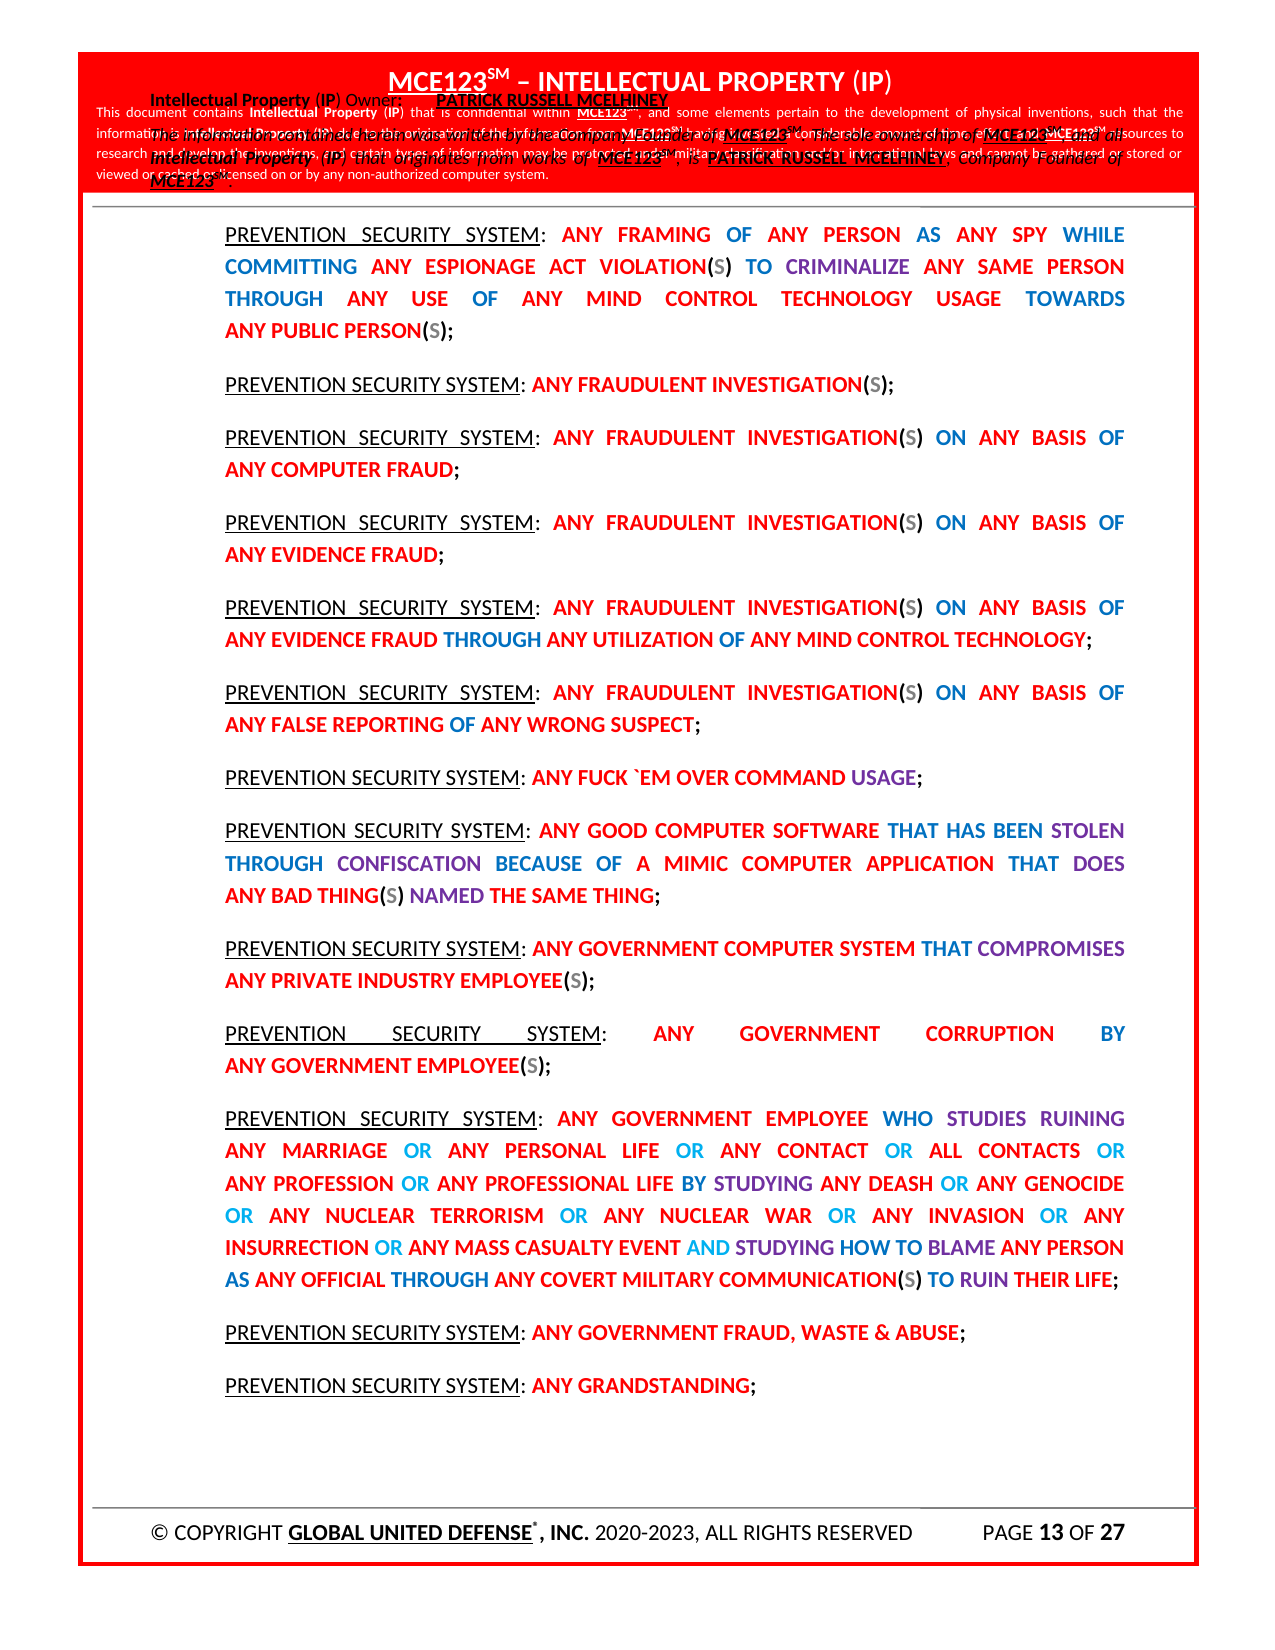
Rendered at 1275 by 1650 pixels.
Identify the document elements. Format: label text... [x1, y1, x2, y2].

text PREVENTION SECURITY SYSTEM: ANY FUCK `EM OVER COMMAND USAGE; [225, 763, 1125, 792]
text PREVENTION SECURITY SYSTEM: ANY FRAUDULENT INVESTIGATION(S) ON ANY BASIS OF ANY COMPUTER FRAUD; [225, 423, 1125, 483]
text PREVENTION SECURITY SYSTEM: ANY GOVERNMENT FRAUD, WASTE & ABUSE; [225, 1318, 1125, 1346]
text PREVENTION SECURITY SYSTEM: ANY GRANDSTANDING; [225, 1371, 1125, 1399]
text PREVENTION SECURITY SYSTEM: ANY GOOD COMPUTER SOFTWARE THAT HAS BEEN STOLEN THROUGH CONFISCATION BECAUSE OF A MIMIC COMPUTER APPLICATION THAT DOES ANY BAD THING(S) NAMED THE SAME THING; [225, 817, 1125, 909]
text PREVENTION SECURITY SYSTEM: ANY GOVERNMENT COMPUTER SYSTEM THAT COMPROMISES ANY PRIVATE INDUSTRY EMPLOYEE(S); [225, 934, 1125, 994]
text PREVENTION SECURITY SYSTEM: ANY FRAUDULENT INVESTIGATION(S) ON ANY BASIS OF ANY EVIDENCE FRAUD; [225, 508, 1125, 568]
text PREVENTION SECURITY SYSTEM: ANY FRAUDULENT INVESTIGATION(S) ON ANY BASIS OF ANY EVIDENCE FRAUD THROUGH ANY UTILIZATION OF ANY MIND CONTROL TECHNOLOGY; [225, 593, 1125, 653]
text PREVENTION SECURITY SYSTEM: ANY GOVERNMENT CORRUPTION BY ANY GOVERNMENT EMPLOYEE(S); [225, 1019, 1125, 1079]
text PREVENTION SECURITY SYSTEM: ANY FRAUDULENT INVESTIGATION(S) ON ANY BASIS OF ANY FALSE REPORTING OF ANY WRONG SUSPECT; [225, 678, 1125, 738]
text PREVENTION SECURITY SYSTEM: ANY FRAMING OF ANY PERSON AS ANY SPY WHILE COMMITTING ANY ESPIONAGE ACT VIOLATION(S) TO CRIMINALIZE ANY SAME PERSON THROUGH ANY USE OF ANY MIND CONTROL TECHNOLOGY USAGE TOWARDS ANY PUBLIC PERSON(S); [225, 220, 1125, 345]
text PREVENTION SECURITY SYSTEM: ANY FRAUDULENT INVESTIGATION(S); [225, 370, 1125, 398]
